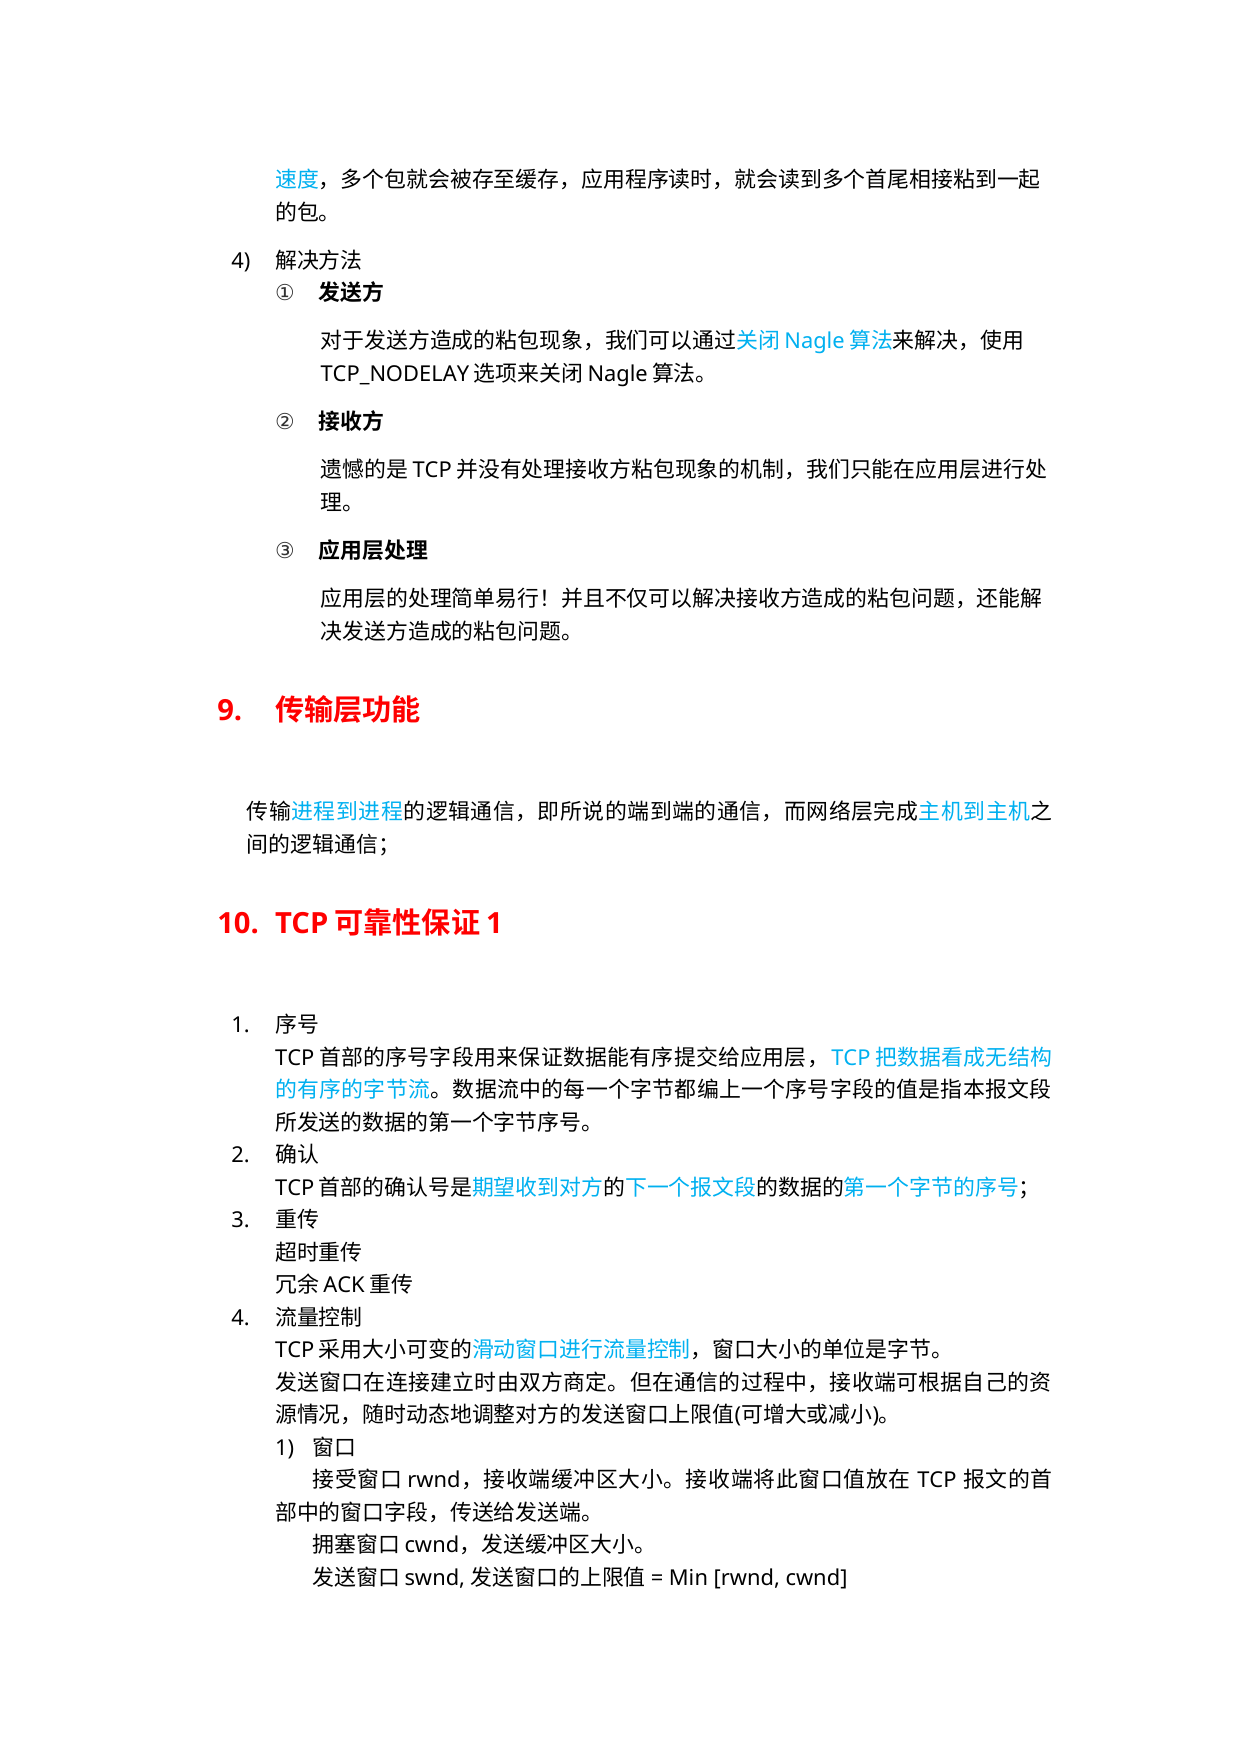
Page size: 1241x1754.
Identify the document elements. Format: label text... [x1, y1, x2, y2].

list 超时重传 [275, 1234, 1053, 1267]
subtitle TCP可靠性保证1 [217, 888, 1053, 953]
list 窗口 [275, 1429, 1053, 1462]
list TCP首部的序号字段用来保证数据能有序提交给应用层，TCP把数据看成无结构的有序的字节流。数据流中的每一个字节都编上一个序号字段的值是指本报文段所发送的数据的第一个字节序号。 [275, 1039, 1053, 1137]
list 发送方 [275, 275, 1053, 308]
list TCP首部的确认号是期望收到对方的下一个报文段的数据的第一个字节的序号； [275, 1169, 1053, 1202]
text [275, 162, 1053, 227]
text 对于发送方造成的粘包现象，我们可以通过关闭Nagle算法来解决，使用TCP_NODELAY选项来关闭Nagle算法。 [320, 323, 1053, 388]
list 重传 [231, 1202, 1053, 1234]
text 应用层的处理简单易行！并且不仅可以解决接收方造成的粘包问题，还能解决发送方造成的粘包问题。 [320, 581, 1053, 646]
list 序号 [231, 1007, 1053, 1039]
list 接受窗口rwnd，接收端缓冲区大小。接收端将此窗口值放在 TCP 报文的首部中的窗口字段，传送给发送端。 [275, 1462, 1053, 1527]
list 发送窗口swnd, 发送窗口的上限值 = Min [rwnd, cwnd] [275, 1559, 1053, 1592]
list 流量控制 [231, 1299, 1053, 1332]
list TCP采用大小可变的滑动窗口进行流量控制，窗口大小的单位是字节。 [275, 1332, 1053, 1364]
text 遗憾的是TCP并没有处理接收方粘包现象的机制，我们只能在应用层进行处理。 [320, 452, 1053, 517]
list 确认 [231, 1137, 1053, 1169]
list 传输进程到进程的逻辑通信，即所说的端到端的通信，而网络层完成主机到主机之间的逻辑通信； [247, 794, 1053, 859]
list 解决方法 [231, 243, 1053, 275]
list 拥塞窗口cwnd，发送缓冲区大小。 [275, 1527, 1053, 1559]
subtitle 传输层功能 [217, 675, 1053, 740]
list 冗余ACK重传 [275, 1267, 1053, 1299]
list 发送窗口在连接建立时由双方商定。但在通信的过程中，接收端可根据自己的资源情况，随时动态地调整对方的发送窗口上限值(可增大或减小)。 [275, 1364, 1053, 1429]
list 接收方 [275, 404, 1053, 436]
list 应用层处理 [275, 533, 1053, 565]
